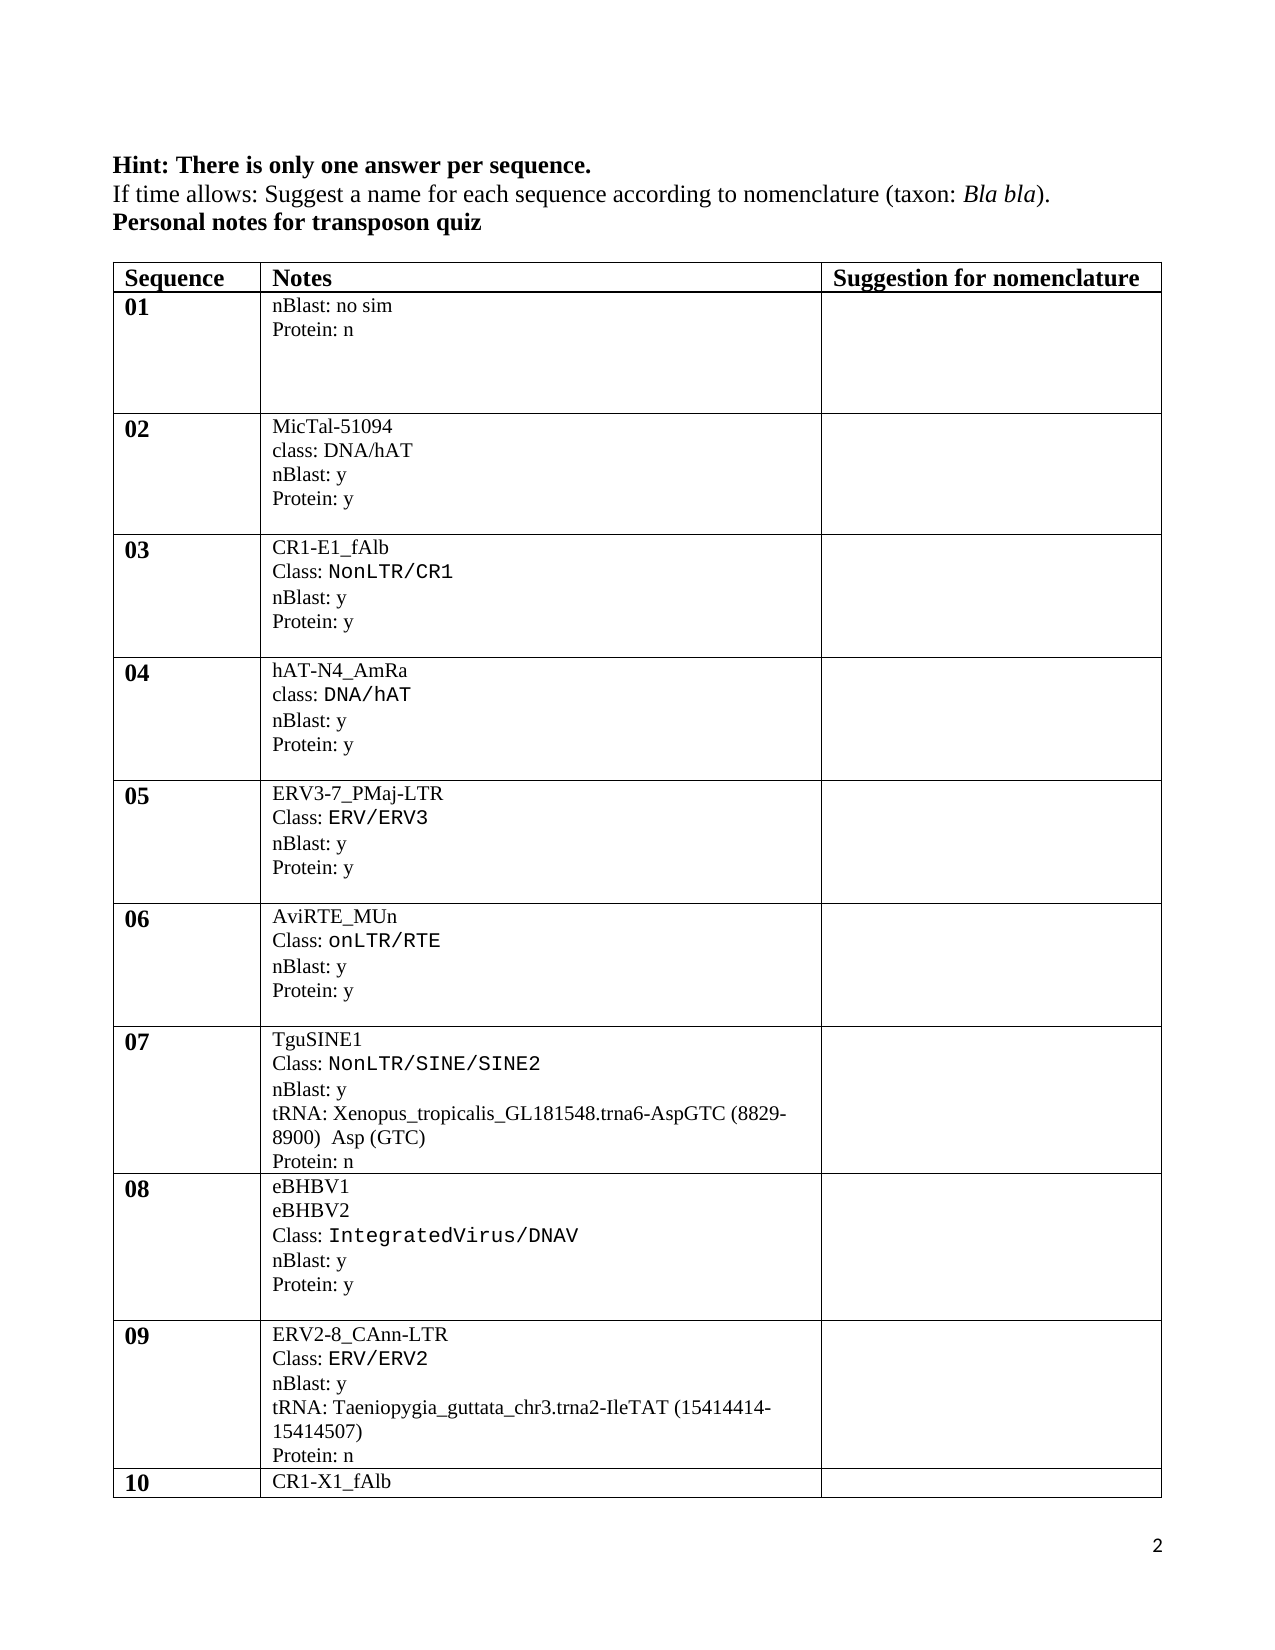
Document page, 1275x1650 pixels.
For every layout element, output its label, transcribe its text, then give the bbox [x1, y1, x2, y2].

table_cell CR1-E1_fAlb Class: NonLTR/CR1 nBlast: y Protein: y [261, 535, 821, 657]
table_cell 08 [114, 1174, 260, 1320]
table_cell [822, 1027, 1161, 1173]
table_cell [822, 293, 1161, 413]
table_cell hAT-N4_AmRa class: DNA/hAT nBlast: y Protein: y [261, 658, 821, 780]
table_header Sequence [114, 263, 260, 291]
table_cell 02 [114, 414, 260, 534]
table_cell AviRTE_MUn Class: onLTR/RTE nBlast: y Protein: y [261, 904, 821, 1026]
text If time allows: Suggest a name for each sequence according to nomenclature (taxon: Bla bla). [112, 179, 1162, 207]
table_cell [822, 1174, 1161, 1320]
table_cell 04 [114, 658, 260, 780]
table_cell 03 [114, 535, 260, 657]
table_cell 01 [114, 293, 260, 413]
table_cell ERV3-7_PMaj-LTR Class: ERV/ERV3 nBlast: y Protein: y [261, 781, 821, 903]
table_cell [822, 781, 1161, 903]
table_cell [822, 414, 1161, 534]
table_cell [822, 535, 1161, 657]
table_cell 05 [114, 781, 260, 903]
text Hint: There is only one answer per sequence. [112, 150, 1162, 179]
table_cell [822, 1469, 1161, 1497]
table_cell MicTal-51094 class: DNA/hAT nBlast: y Protein: y [261, 414, 821, 534]
table_header Suggestion for nomenclature [822, 263, 1161, 291]
table_cell 09 [114, 1321, 260, 1467]
table_cell [822, 904, 1161, 1026]
table_cell ERV2-8_CAnn-LTR Class: ERV/ERV2 nBlast: y tRNA: Taeniopygia_guttata_chr3.trna2-IleTAT (15414414-15414507) Protein: n [261, 1321, 821, 1467]
table_cell 10 [114, 1469, 260, 1497]
table_cell nBlast: no sim Protein: n [261, 293, 821, 413]
table_cell eBHBV1 eBHBV2 Class: IntegratedVirus/DNAV nBlast: y Protein: y [261, 1174, 821, 1320]
table_cell 06 [114, 904, 260, 1026]
table_cell [822, 658, 1161, 780]
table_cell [261, 1469, 821, 1497]
table_cell [822, 1321, 1161, 1467]
text Personal notes for transposon quiz [112, 207, 1162, 262]
table_header Notes [261, 263, 821, 291]
table_cell TguSINE1 Class: NonLTR/SINE/SINE2 nBlast: y tRNA: Xenopus_tropicalis_GL181548.trna6-AspGTC (8829-8900) Asp (GTC) Protein: n [261, 1027, 821, 1173]
table_cell 07 [114, 1027, 260, 1173]
